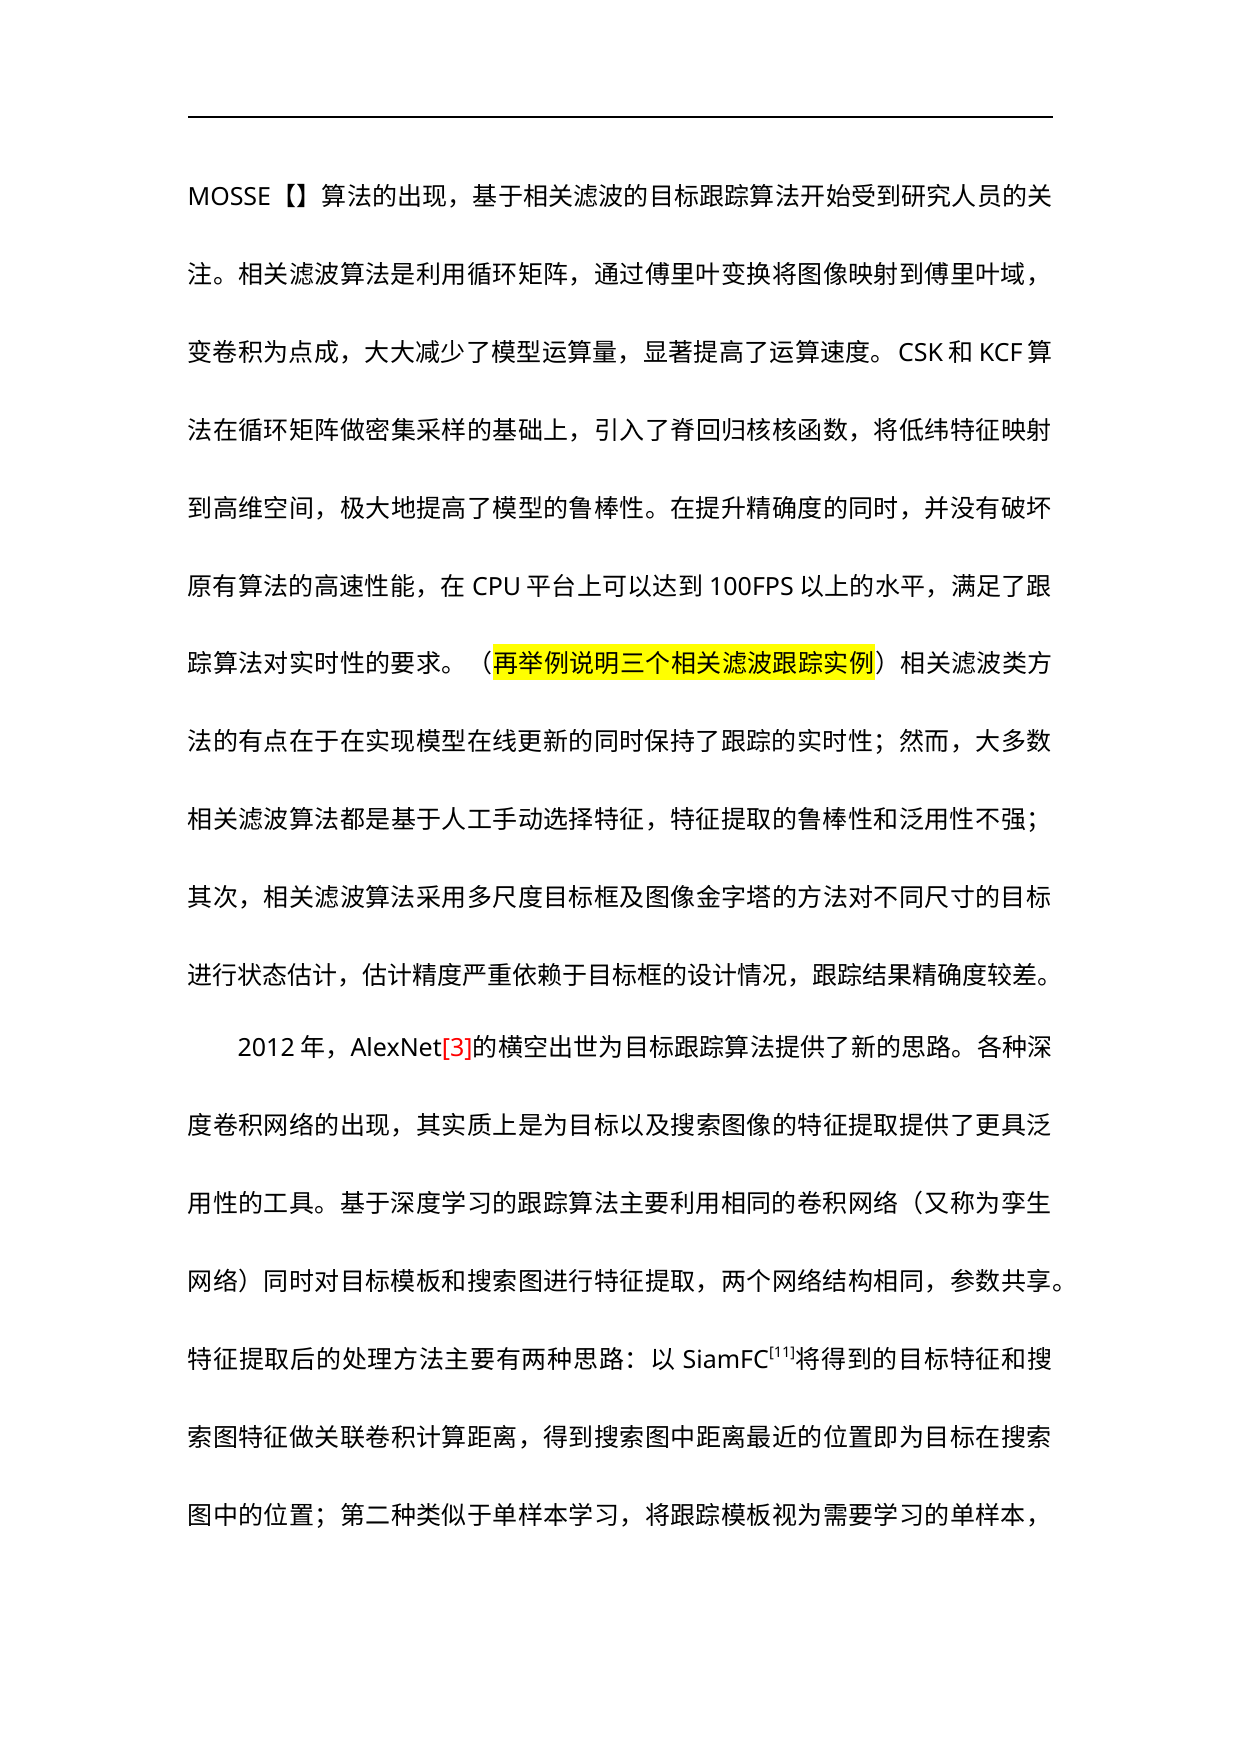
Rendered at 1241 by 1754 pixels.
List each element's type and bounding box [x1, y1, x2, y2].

text [187, 1013, 1053, 1546]
text [187, 162, 1053, 1006]
